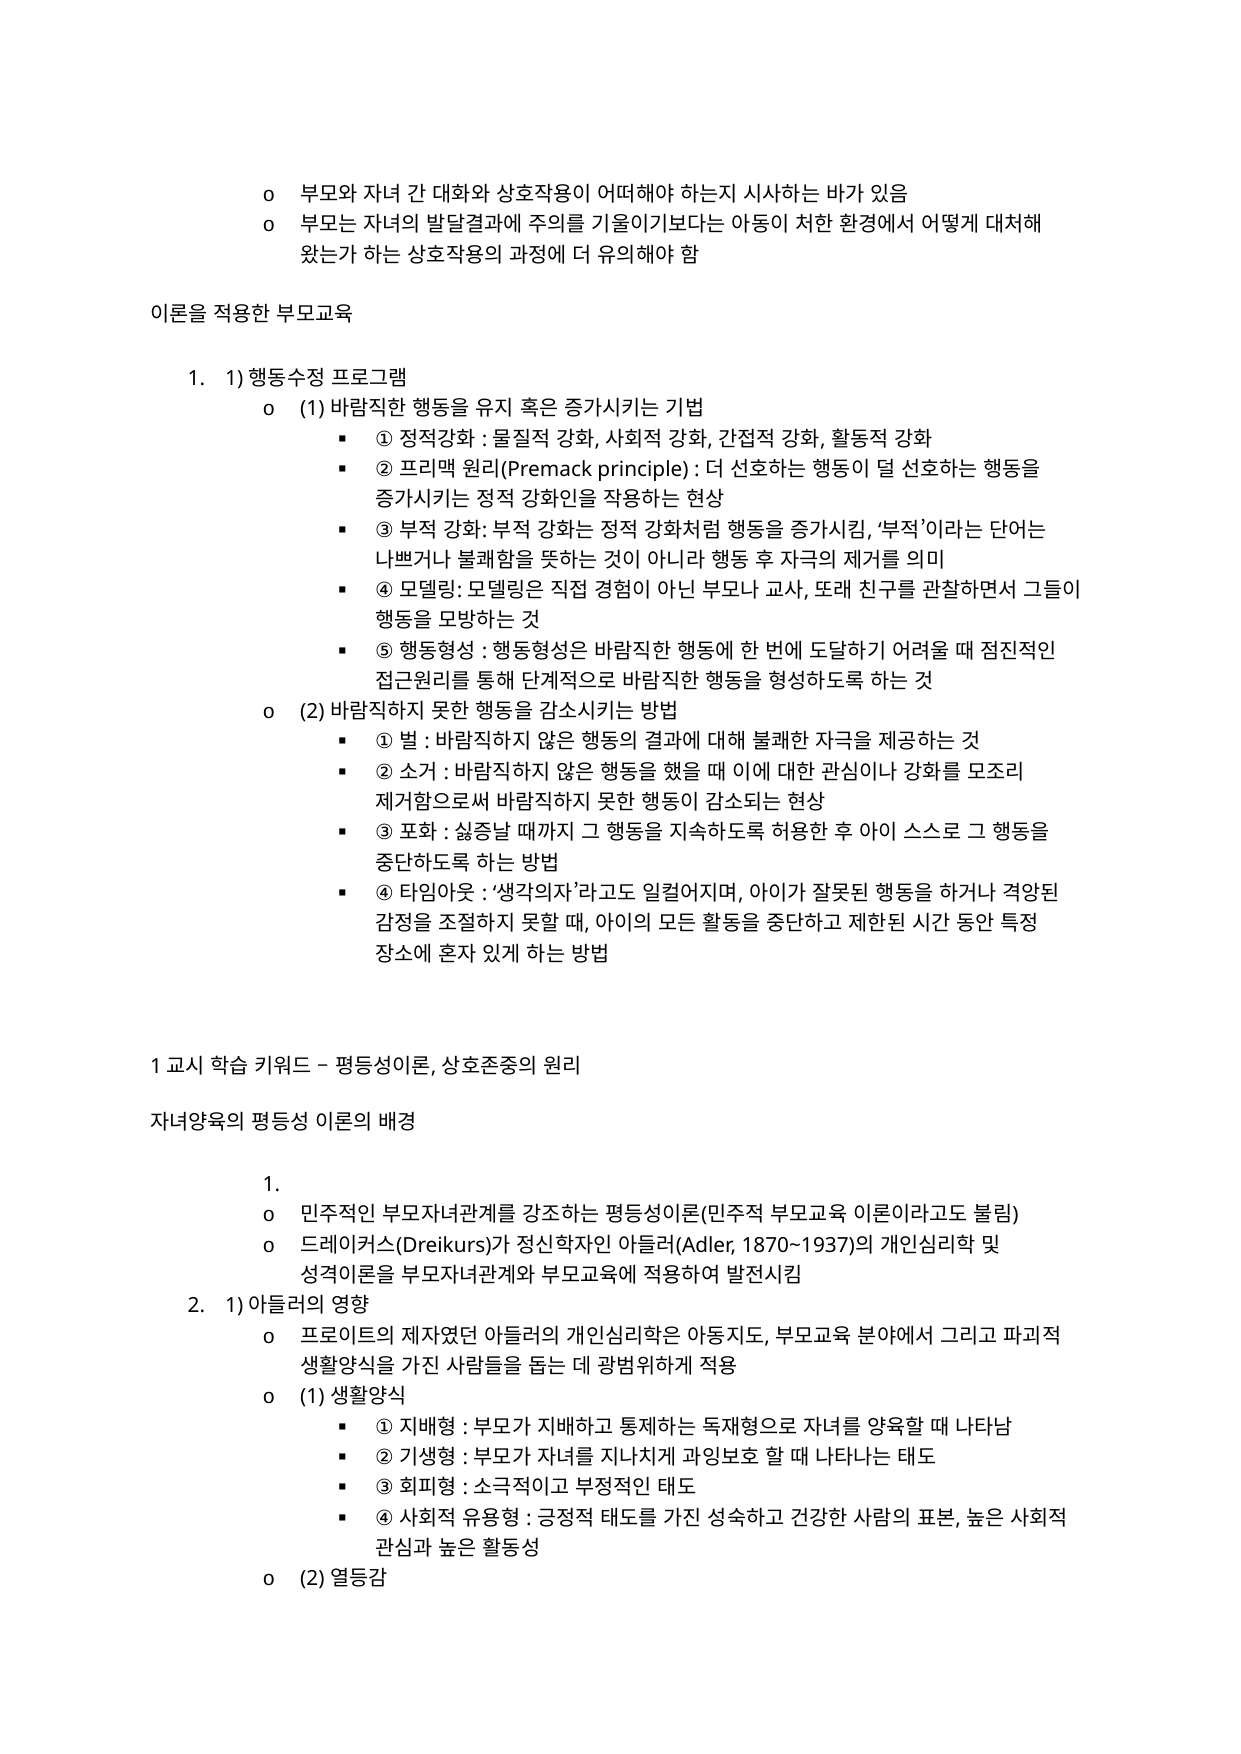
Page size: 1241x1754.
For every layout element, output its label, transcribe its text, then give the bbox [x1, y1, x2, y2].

list ③ 회피형 : 소극적이고 부정적인 태도 [337, 1471, 1090, 1501]
list ① 벌 : 바람직하지 않은 행동의 결과에 대해 불쾌한 자극을 제공하는 것 [337, 725, 1090, 755]
list ② 프리맥 원리(Premack principle) : 더 선호하는 행동이 덜 선호하는 행동을 증가시키는 정적 강화인을 작용하는 현상 [337, 452, 1090, 513]
list 민주적인 부모자녀관계를 강조하는 평등성이론(민주적 부모교육 이론이라고도 불림) [262, 1197, 1090, 1228]
list 드레이커스(Dreikurs)가 정신학자인 아들러(Adler, 1870~1937)의 개인심리학 및 성격이론을 부모자녀관계와 부모교육에 적용하여 발전시킴 [262, 1228, 1090, 1288]
list (2) 바람직하지 못한 행동을 감소시키는 방법 [262, 694, 1090, 725]
list ④ 타임아웃 : ‘생각의자’라고도 일컬어지며, 아이가 잘못된 행동을 하거나 격앙된 감정을 조절하지 못할 때, 아이의 모든 활동을 중단하고 제한된 시간 동안 특정 장소에 혼자 있게 하는 방법 [337, 876, 1090, 967]
list ③ 포화 : 싫증날 때까지 그 행동을 지속하도록 허용한 후 아이 스스로 그 행동을 중단하도록 하는 방법 [337, 816, 1090, 876]
list 1) 행동수정 프로그램 [187, 361, 1090, 392]
list ④ 사회적 유용형 : 긍정적 태도를 가진 성숙하고 건강한 사람의 표본, 높은 사회적 관심과 높은 활동성 [337, 1501, 1090, 1561]
list ② 기생형 : 부모가 자녀를 지나치게 과잉보호 할 때 나타나는 태도 [337, 1440, 1090, 1471]
text 1교시 학습 키워드 – 평등성이론, 상호존중의 원리 [150, 1049, 1090, 1080]
list (1) 바람직한 행동을 유지 혹은 증가시키는 기법 [262, 392, 1090, 422]
subtitle 자녀양육의 평등성 이론의 배경 [150, 1105, 1090, 1135]
list 부모는 자녀의 발달결과에 주의를 기울이기보다는 아동이 처한 환경에서 어떻게 대처해 왔는가 하는 상호작용의 과정에 더 유의해야 함 [262, 208, 1090, 268]
list ① 정적강화 : 물질적 강화, 사회적 강화, 간접적 강화, 활동적 강화 [337, 422, 1090, 452]
list 프로이트의 제자였던 아들러의 개인심리학은 아동지도, 부모교육 분야에서 그리고 파괴적 생활양식을 가진 사람들을 돕는 데 광범위하게 적용 [262, 1319, 1090, 1379]
list ① 지배형 : 부모가 지배하고 통제하는 독재형으로 자녀를 양육할 때 나타남 [337, 1410, 1090, 1440]
list ④ 모델링: 모델링은 직접 경험이 아닌 부모나 교사, 또래 친구를 관찰하면서 그들이 행동을 모방하는 것 [337, 573, 1090, 634]
list ③ 부적 강화: 부적 강화는 정적 강화처럼 행동을 증가시킴, ‘부적’이라는 단어는 나쁘거나 불쾌함을 뜻하는 것이 아니라 행동 후 자극의 제거를 의미 [337, 513, 1090, 573]
subtitle 이론을 적용한 부모교육 [150, 297, 1090, 328]
list (1) 생활양식 [262, 1379, 1090, 1410]
list 부모와 자녀 간 대화와 상호작용이 어떠해야 하는지 시사하는 바가 있음 [262, 177, 1090, 208]
list ② 소거 : 바람직하지 않은 행동을 했을 때 이에 대한 관심이나 강화를 모조리 제거함으로써 바람직하지 못한 행동이 감소되는 현상 [337, 755, 1090, 816]
list 1) 아들러의 영향 [187, 1288, 1090, 1319]
list (2) 열등감 [262, 1561, 1090, 1592]
list ⑤ 행동형성 : 행동형성은 바람직한 행동에 한 번에 도달하기 어려울 때 점진적인 접근원리를 통해 단계적으로 바람직한 행동을 형성하도록 하는 것 [337, 634, 1090, 694]
